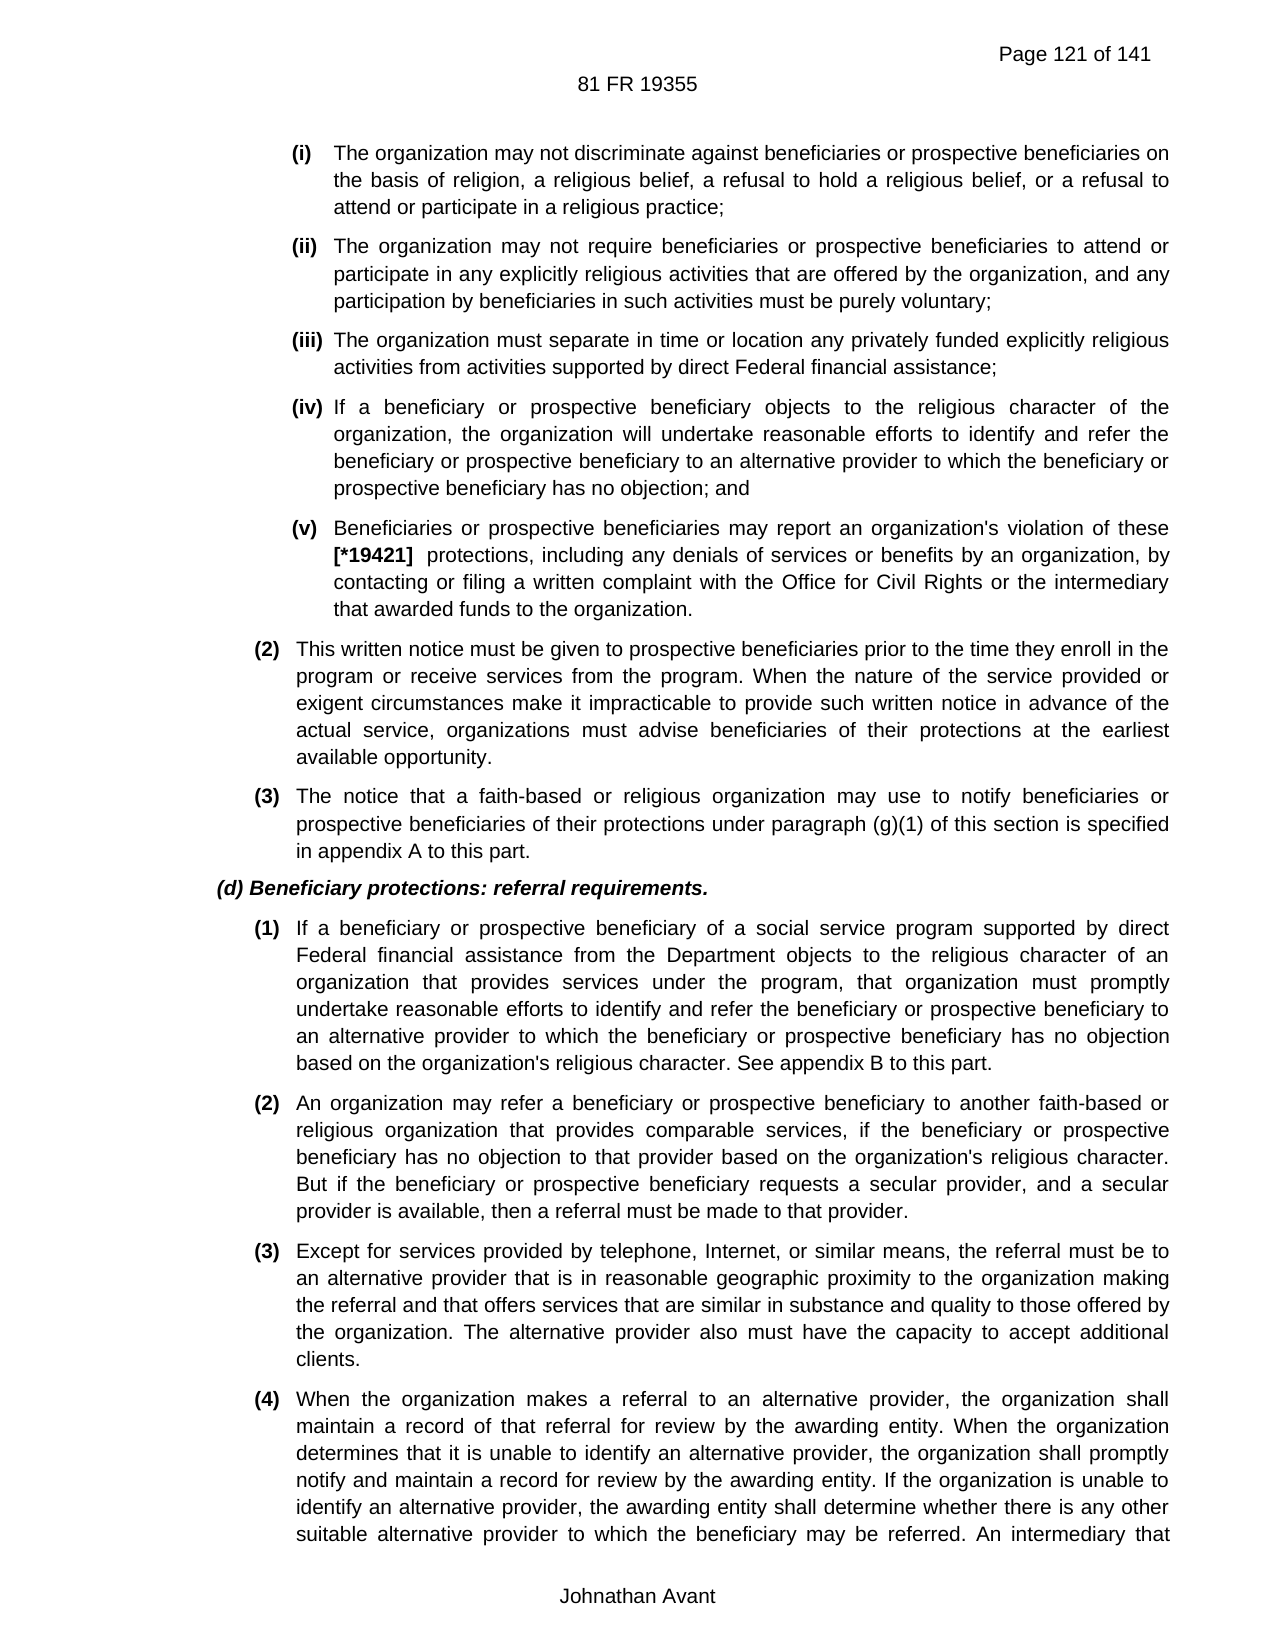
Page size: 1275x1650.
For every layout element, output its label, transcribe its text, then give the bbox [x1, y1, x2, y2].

list This written notice must be given to prospective beneficiaries prior to the time they enroll in the program or receive services from the program. When the nature of the service provided or exigent circumstances make it impracticable to provide such written notice in advance of the actual service, organizations must advise beneficiaries of their protections at the earliest available opportunity. [254, 633, 1171, 769]
list The organization may not discriminate against beneficiaries or prospective beneficiaries on the basis of religion, a religious belief, a refusal to hold a religious belief, or a refusal to attend or participate in a religious practice; [292, 137, 1171, 219]
list Except for services provided by telephone, Internet, or similar means, the referral must be to an alternative provider that is in reasonable geographic proximity to the organization making the referral and that offers services that are similar in substance and quality to those offered by the organization. The alternative provider also must have the capacity to accept additional clients. [254, 1235, 1171, 1371]
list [254, 1383, 1171, 1546]
list If a beneficiary or prospective beneficiary objects to the religious character of the organization, the organization will undertake reasonable efforts to identify and refer the beneficiary or prospective beneficiary to an alternative provider to which the beneficiary or prospective beneficiary has no objection; and [292, 392, 1171, 500]
list If a beneficiary or prospective beneficiary of a social service program supported by direct Federal financial assistance from the Department objects to the religious character of an organization that provides services under the program, that organization must promptly undertake reasonable efforts to identify and refer the beneficiary or prospective beneficiary to an alternative provider to which the beneficiary or prospective beneficiary has no objection based on the organization's religious character. See appendix B to this part. [254, 912, 1171, 1075]
list Beneficiaries or prospective beneficiaries may report an organization's violation of these [*19421] protections, including any denials of services or benefits by an organization, by contacting or filing a written complaint with the Office for Civil Rights or the intermediary that awarded funds to the organization. [292, 512, 1171, 621]
list An organization may refer a beneficiary or prospective beneficiary to another faith-based or religious organization that provides comparable services, if the beneficiary or prospective beneficiary has no objection to that provider based on the organization's religious character. But if the beneficiary or prospective beneficiary requests a secular provider, and a secular provider is available, then a referral must be made to that provider. [254, 1087, 1171, 1223]
list The organization may not require beneficiaries or prospective beneficiaries to attend or participate in any explicitly religious activities that are offered by the organization, and any participation by beneficiaries in such activities must be purely voluntary; [292, 231, 1171, 312]
list The organization must separate in time or location any privately funded explicitly religious activities from activities supported by direct Federal financial assistance; [292, 325, 1171, 379]
list eferral requirements. [217, 875, 1171, 900]
list The notice that a faith-based or religious organization may use to notify beneficiaries or prospective beneficiaries of their protections under paragraph (g)(1) of this section is specified in appendix A to this part. [254, 781, 1171, 862]
